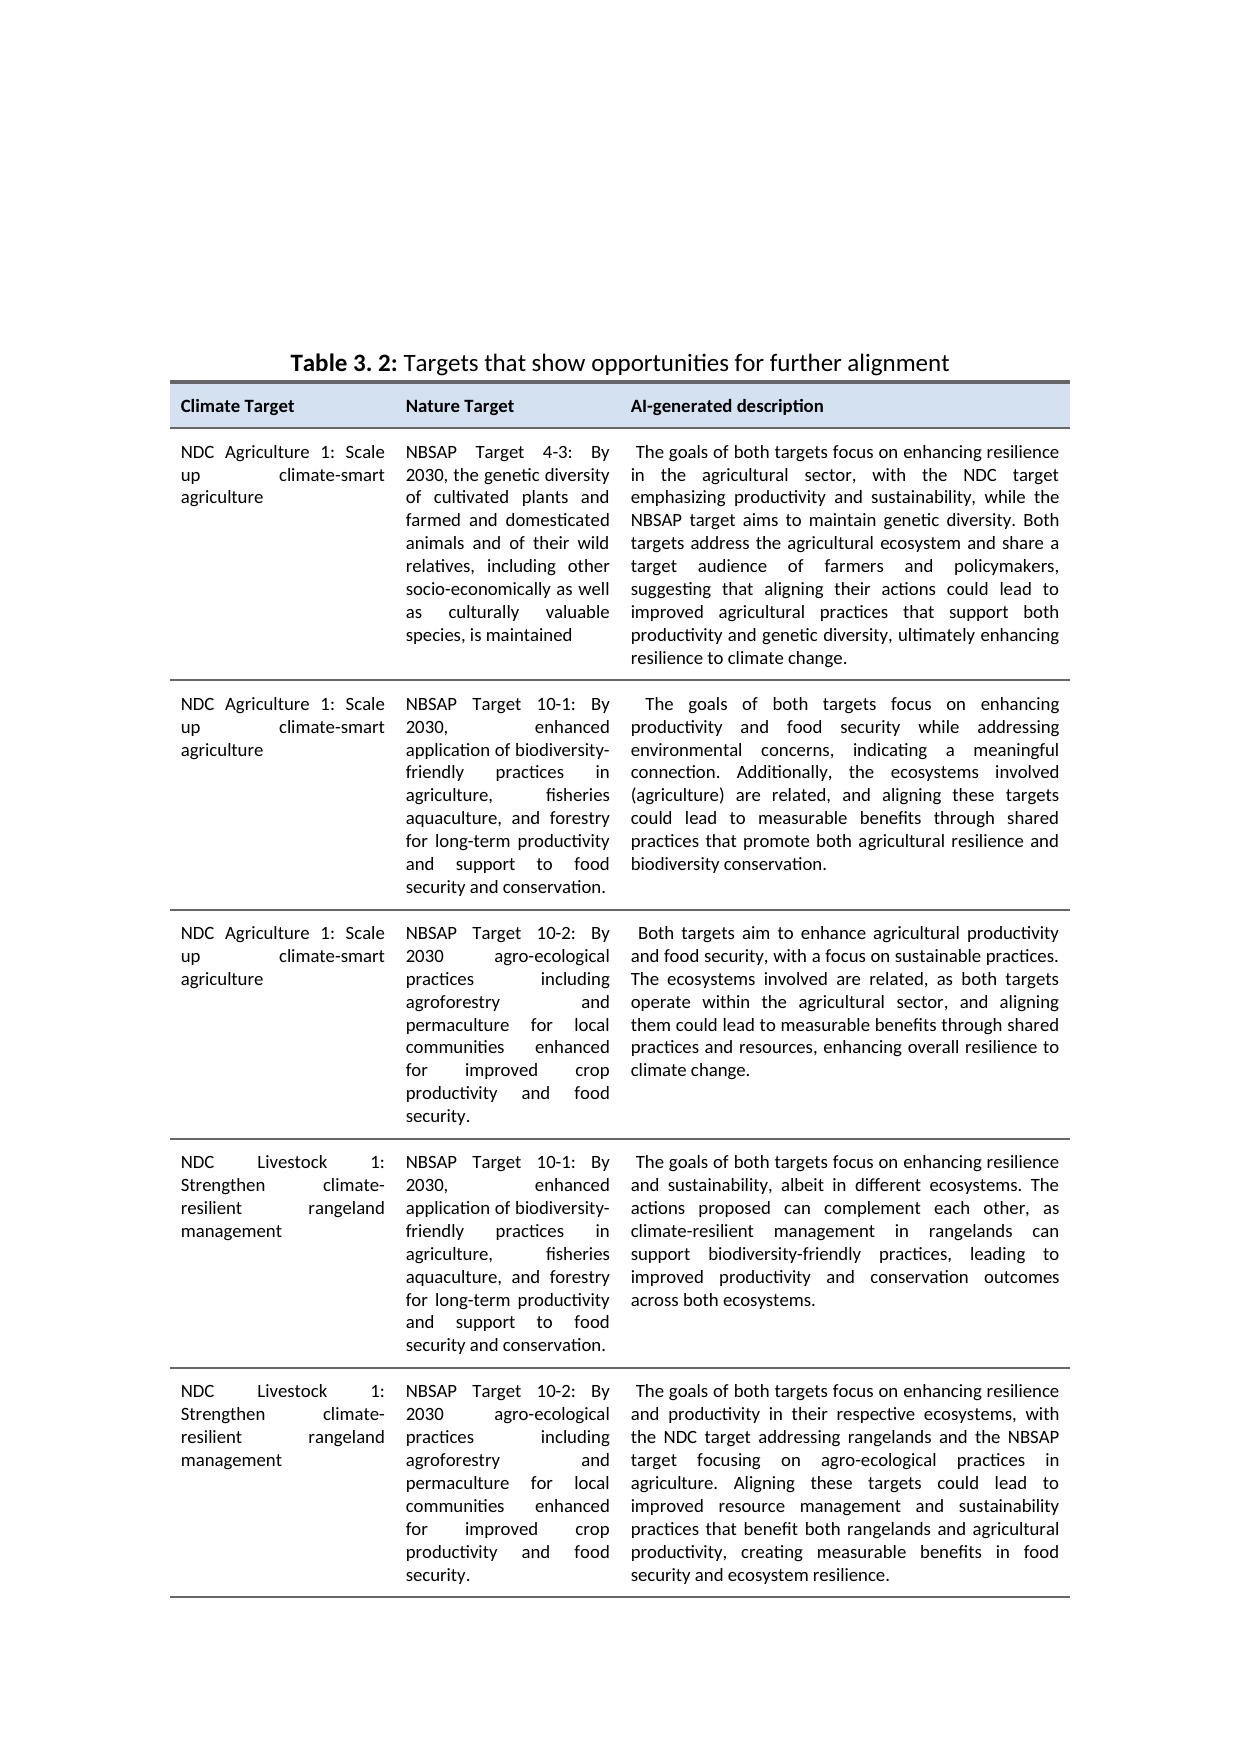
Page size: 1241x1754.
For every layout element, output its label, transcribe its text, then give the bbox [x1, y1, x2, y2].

table_cell NDC Livestock 1: Strengthen climate-resilient rangeland management [170, 1369, 395, 1596]
table_cell The goals of both targets focus on enhancing resilience and productivity in their respective ecosystems, with the NDC target addressing rangelands and the NBSAP target focusing on agro-ecological practices in agriculture. Aligning these targets could lead to improved resource management and sustainability practices that benefit both rangelands and agricultural productivity, creating measurable benefits in food security and ecosystem resilience. [620, 1369, 1070, 1596]
table_cell The goals of both targets focus on enhancing productivity and food security while addressing environmental concerns, indicating a meaningful connection. Additionally, the ecosystems involved (agriculture) are related, and aligning these targets could lead to measurable benefits through shared practices that promote both agricultural resilience and biodiversity conservation. [620, 681, 1070, 908]
table_cell NBSAP Target 10-2: By 2030 agro-ecological practices including agroforestry and permaculture for local communities enhanced for improved crop productivity and food security. [395, 1369, 620, 1596]
table_header Nature Target [395, 384, 620, 427]
table_header AI-generated description [620, 384, 1070, 427]
table_cell The goals of both targets focus on enhancing resilience and sustainability, albeit in different ecosystems. The actions proposed can complement each other, as climate-resilient management in rangelands can support biodiversity-friendly practices, leading to improved productivity and conservation outcomes across both ecosystems. [620, 1140, 1070, 1367]
table_header Climate Target [170, 384, 395, 427]
table_cell NDC Agriculture 1: Scale up climate-smart agriculture [170, 911, 395, 1138]
table_cell NBSAP Target 10-2: By 2030 agro-ecological practices including agroforestry and permaculture for local communities enhanced for improved crop productivity and food security. [395, 911, 620, 1138]
table_cell The goals of both targets focus on enhancing resilience in the agricultural sector, with the NDC target emphasizing productivity and sustainability, while the NBSAP target aims to maintain genetic diversity. Both targets address the agricultural ecosystem and share a target audience of farmers and policymakers, suggesting that aligning their actions could lead to improved agricultural practices that support both productivity and genetic diversity, ultimately enhancing resilience to climate change. [620, 429, 1070, 679]
table_cell NDC Agriculture 1: Scale up climate-smart agriculture [170, 429, 395, 679]
text Table 3. 2: Targets that show opportunities for further alignment [150, 347, 1090, 378]
table_cell NDC Livestock 1: Strengthen climate-resilient rangeland management [170, 1140, 395, 1367]
table_cell NBSAP Target 4-3: By 2030, the genetic diversity of cultivated plants and farmed and domesticated animals and of their wild relatives, including other socio-economically as well as culturally valuable species, is maintained [395, 429, 620, 679]
table_cell NDC Agriculture 1: Scale up climate-smart agriculture [170, 681, 395, 908]
table_cell Both targets aim to enhance agricultural productivity and food security, with a focus on sustainable practices. The ecosystems involved are related, as both targets operate within the agricultural sector, and aligning them could lead to measurable benefits through shared practices and resources, enhancing overall resilience to climate change. [620, 911, 1070, 1138]
